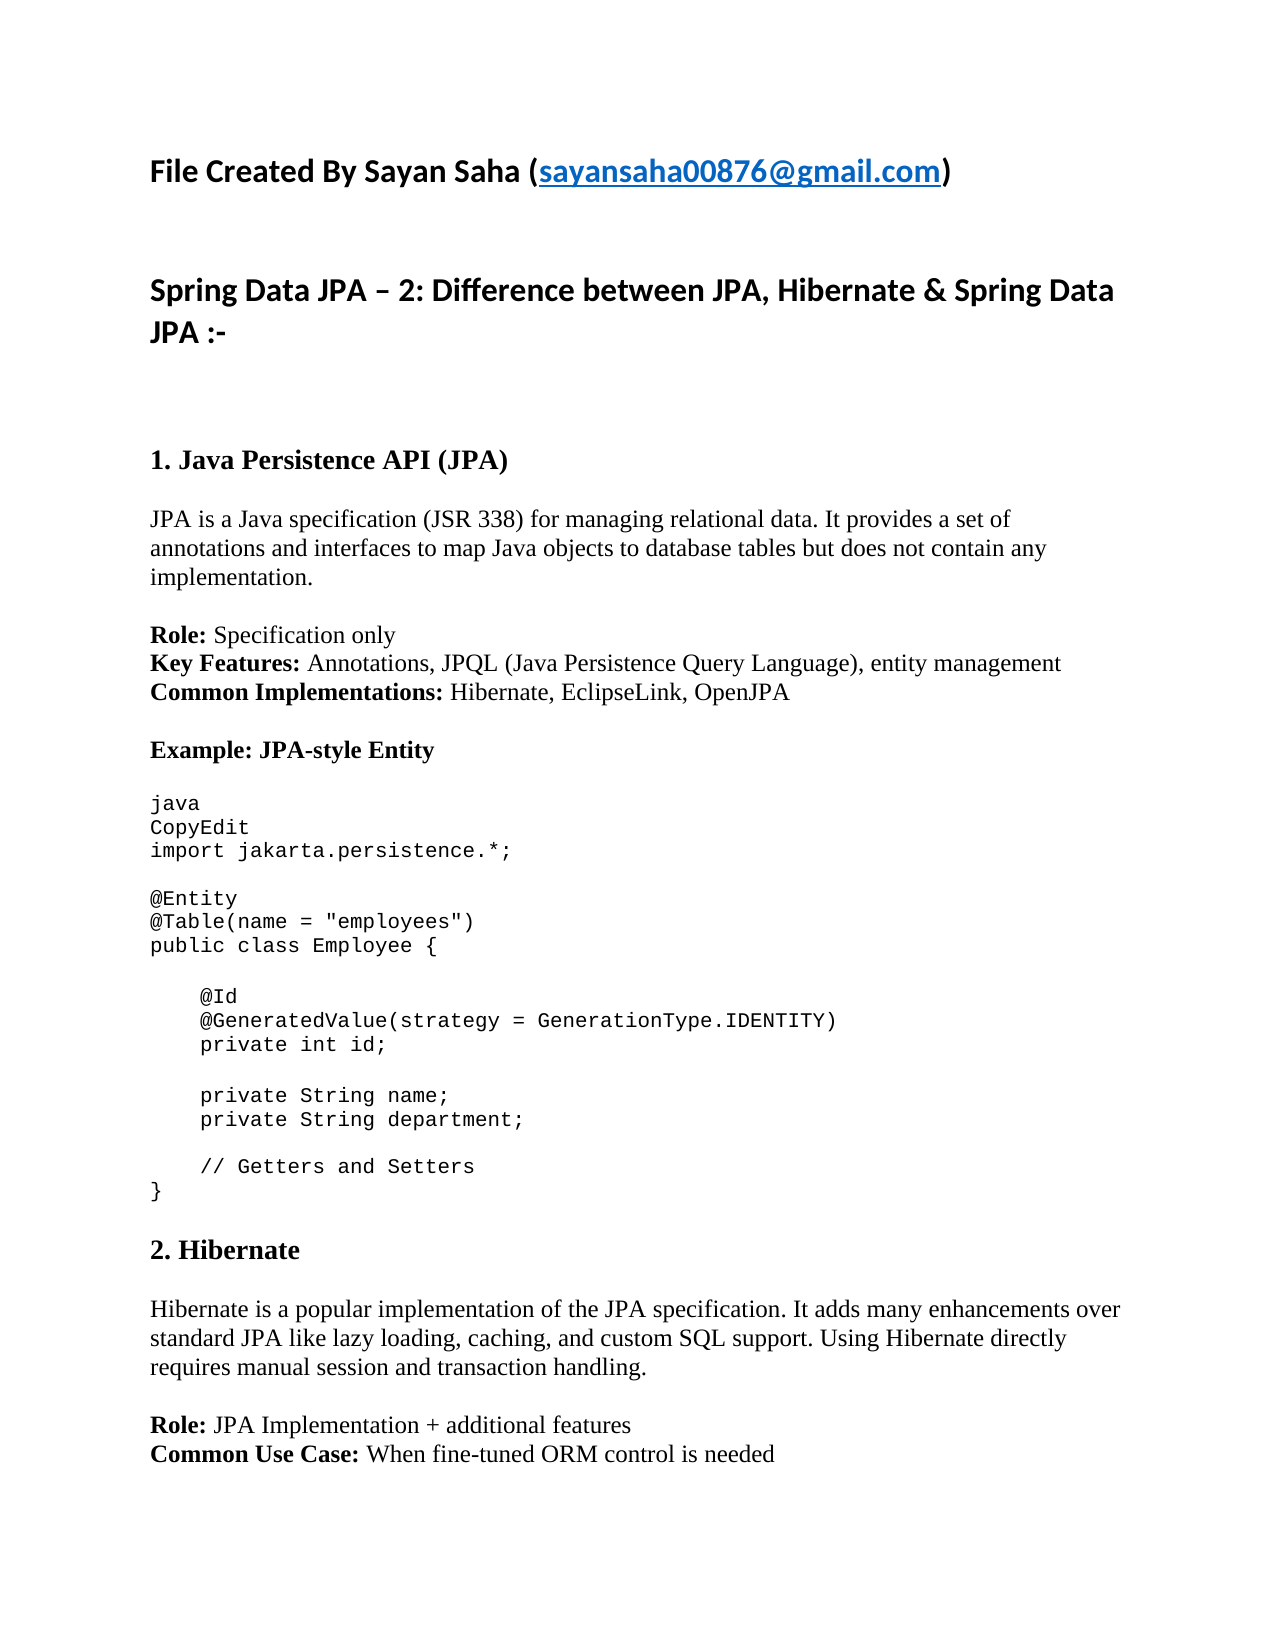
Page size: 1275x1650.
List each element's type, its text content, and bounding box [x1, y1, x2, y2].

text Role: Specification only Key Features: Annotations, JPQL (Java Persistence Query Language), entity management Common Implementations: Hibernate, EclipseLink, OpenJPA [150, 620, 1125, 706]
text 1. Java Persistence API (JPA) [150, 443, 1125, 475]
text private String name; [150, 1086, 1125, 1109]
text @Id [150, 987, 1125, 1010]
text Spring Data JPA – 2: Difference between JPA, Hibernate & Spring Data JPA :- [150, 269, 1125, 352]
text private int id; [150, 1034, 1125, 1057]
text private String department; [150, 1109, 1125, 1133]
text JPA is a Java specification (JSR 338) for managing relational data. It provides a set of annotations and interfaces to map Java objects to database tables but does not contain any implementation. [150, 504, 1125, 591]
text @Table(name = "employees") [150, 911, 1125, 935]
text public class Employee { [150, 935, 1125, 958]
text java [150, 793, 1125, 817]
text import jakarta.persistence.*; [150, 840, 1125, 864]
text Hibernate is a popular implementation of the JPA specification. It adds many enhancements over standard JPA like lazy loading, caching, and custom SQL support. Using Hibernate directly requires manual session and transaction handling. [150, 1294, 1125, 1381]
text Role: JPA Implementation + additional features Common Use Case: When fine-tuned ORM control is needed [150, 1410, 1125, 1467]
text CopyEdit [150, 817, 1125, 840]
text // Getters and Setters [150, 1156, 1125, 1180]
text @Entity [150, 888, 1125, 911]
text } [150, 1180, 1125, 1204]
text 2. Hibernate [150, 1233, 1125, 1265]
text Example: JPA-style Entity [150, 735, 1125, 764]
text File Created By Sayan Saha (sayansaha00876@gmail.com) [150, 150, 1125, 191]
text @GeneratedValue(strategy = GenerationType.IDENTITY) [150, 1010, 1125, 1034]
